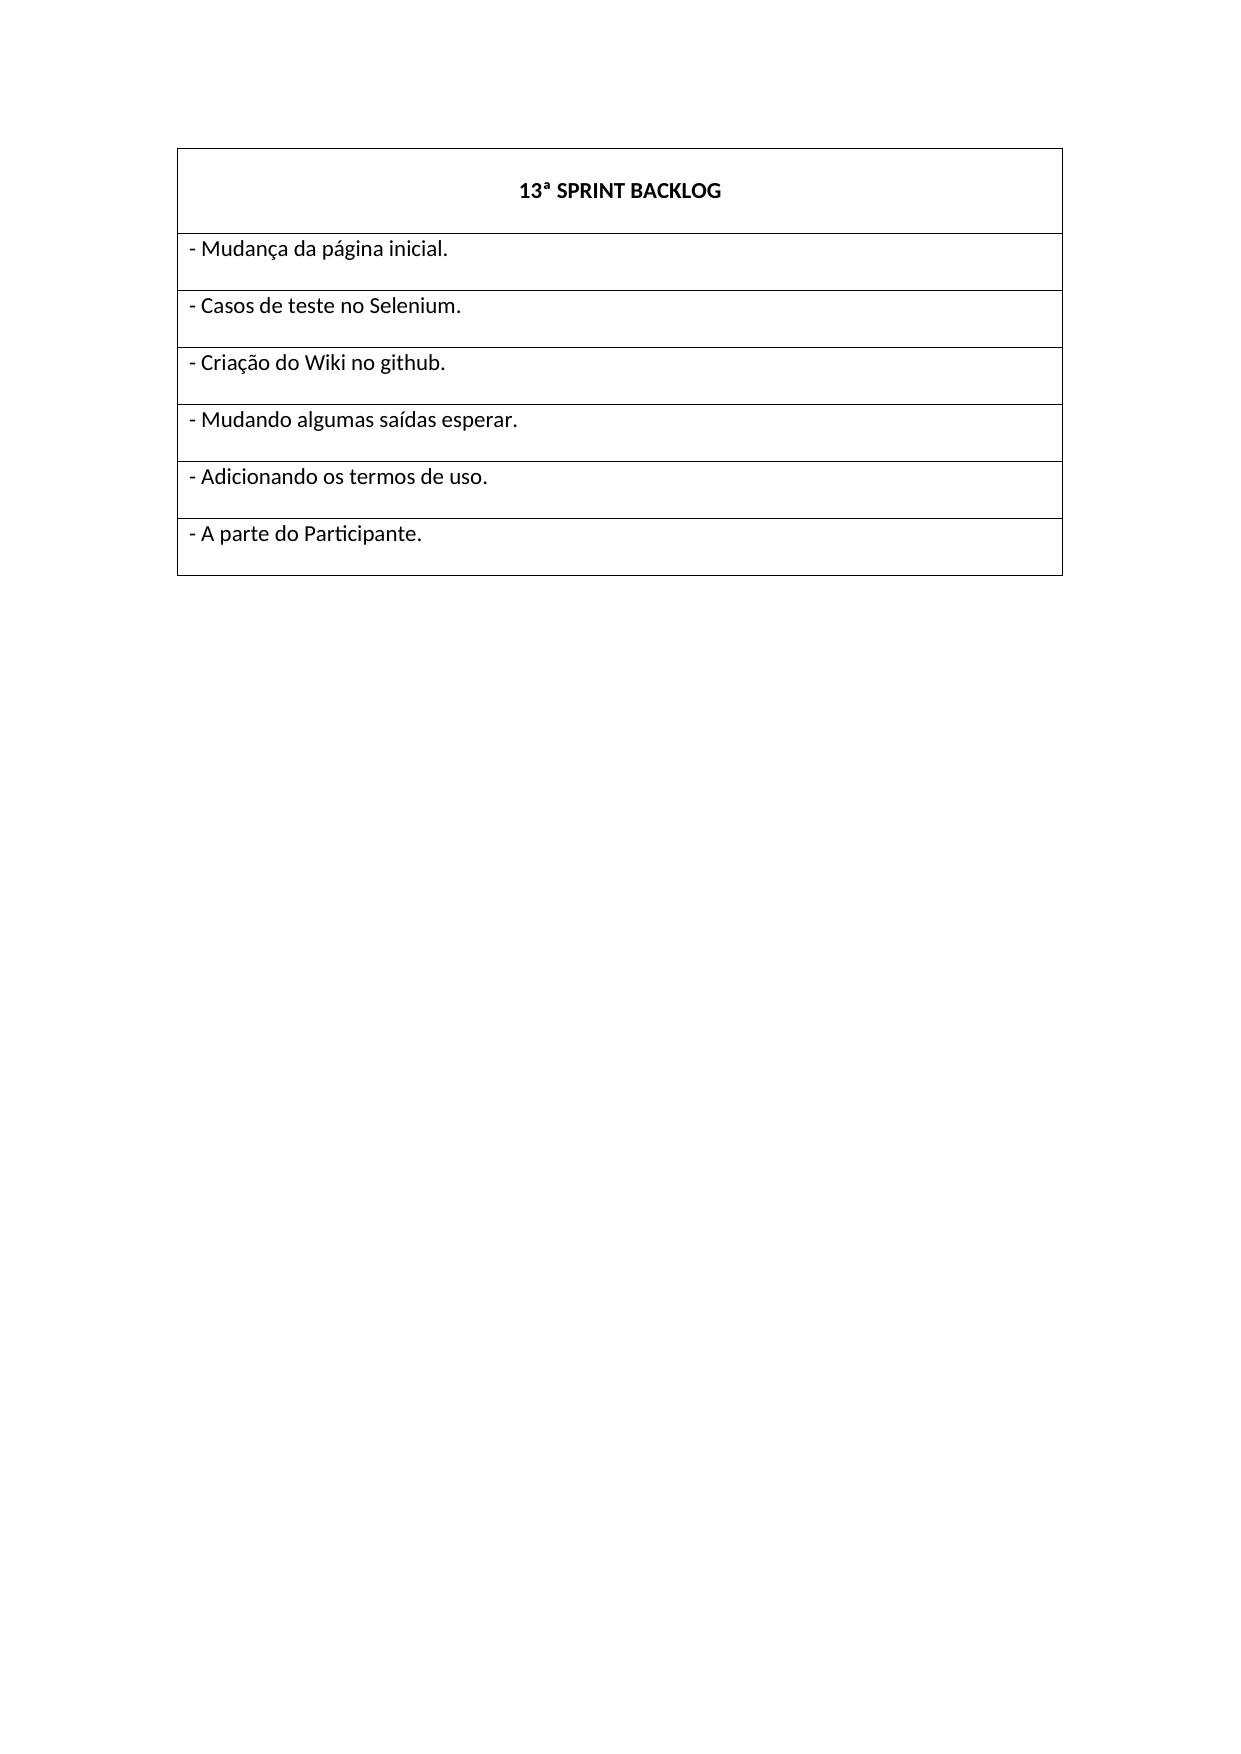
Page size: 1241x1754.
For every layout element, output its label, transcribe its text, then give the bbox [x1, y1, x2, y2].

table_cell - Adicionando os termos de uso. [178, 462, 1062, 518]
table_cell - A parte do Participante. [178, 519, 1062, 575]
table_cell - Mudança da página inicial. [178, 234, 1062, 290]
table_cell - Criação do Wiki no github. [178, 348, 1062, 404]
table_cell - Mudando algumas saídas esperar. [178, 405, 1062, 461]
table_cell - Casos de teste no Selenium. [178, 291, 1062, 347]
table_header 13ª SPRINT BACKLOG [178, 149, 1062, 233]
